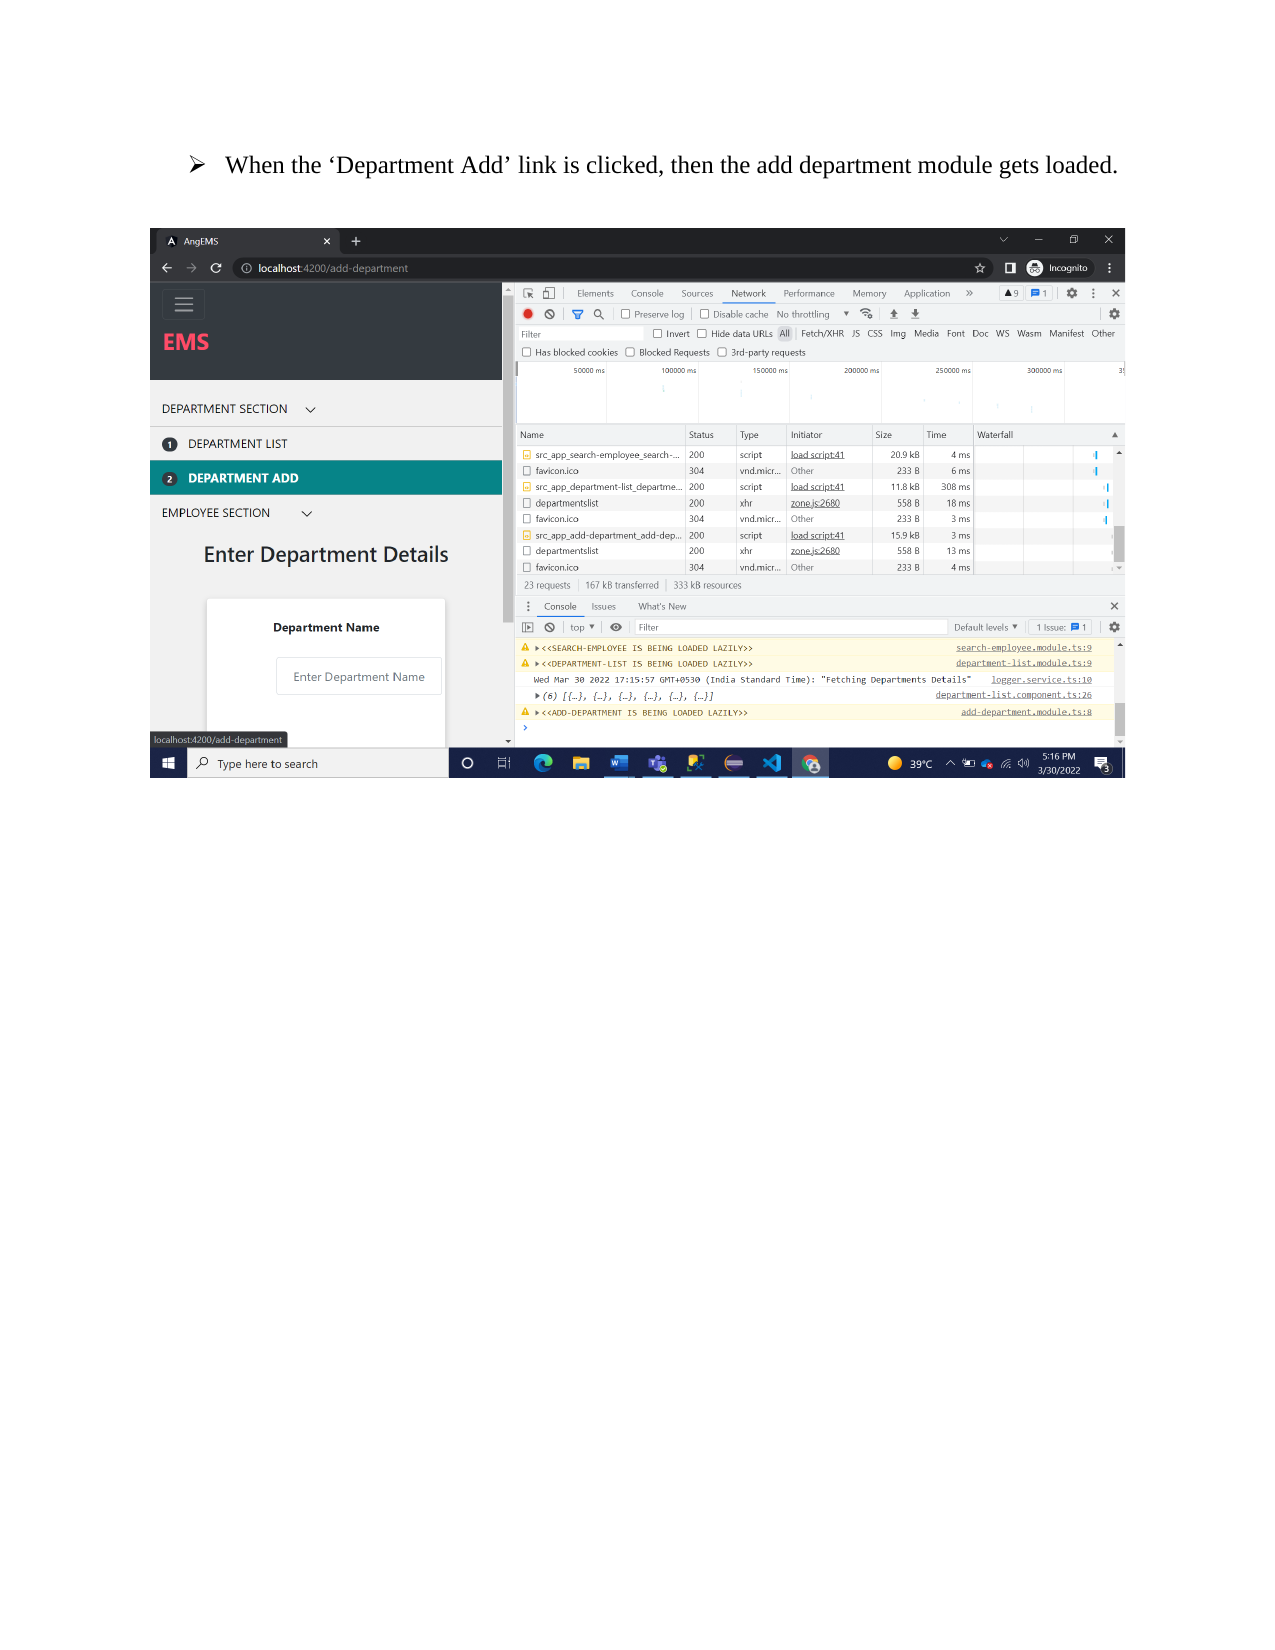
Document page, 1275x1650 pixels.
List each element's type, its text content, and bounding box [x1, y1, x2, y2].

picture [150, 228, 1125, 778]
list When the ‘Department Add’ link is clicked, then the add department module gets loaded. [187, 150, 1125, 179]
